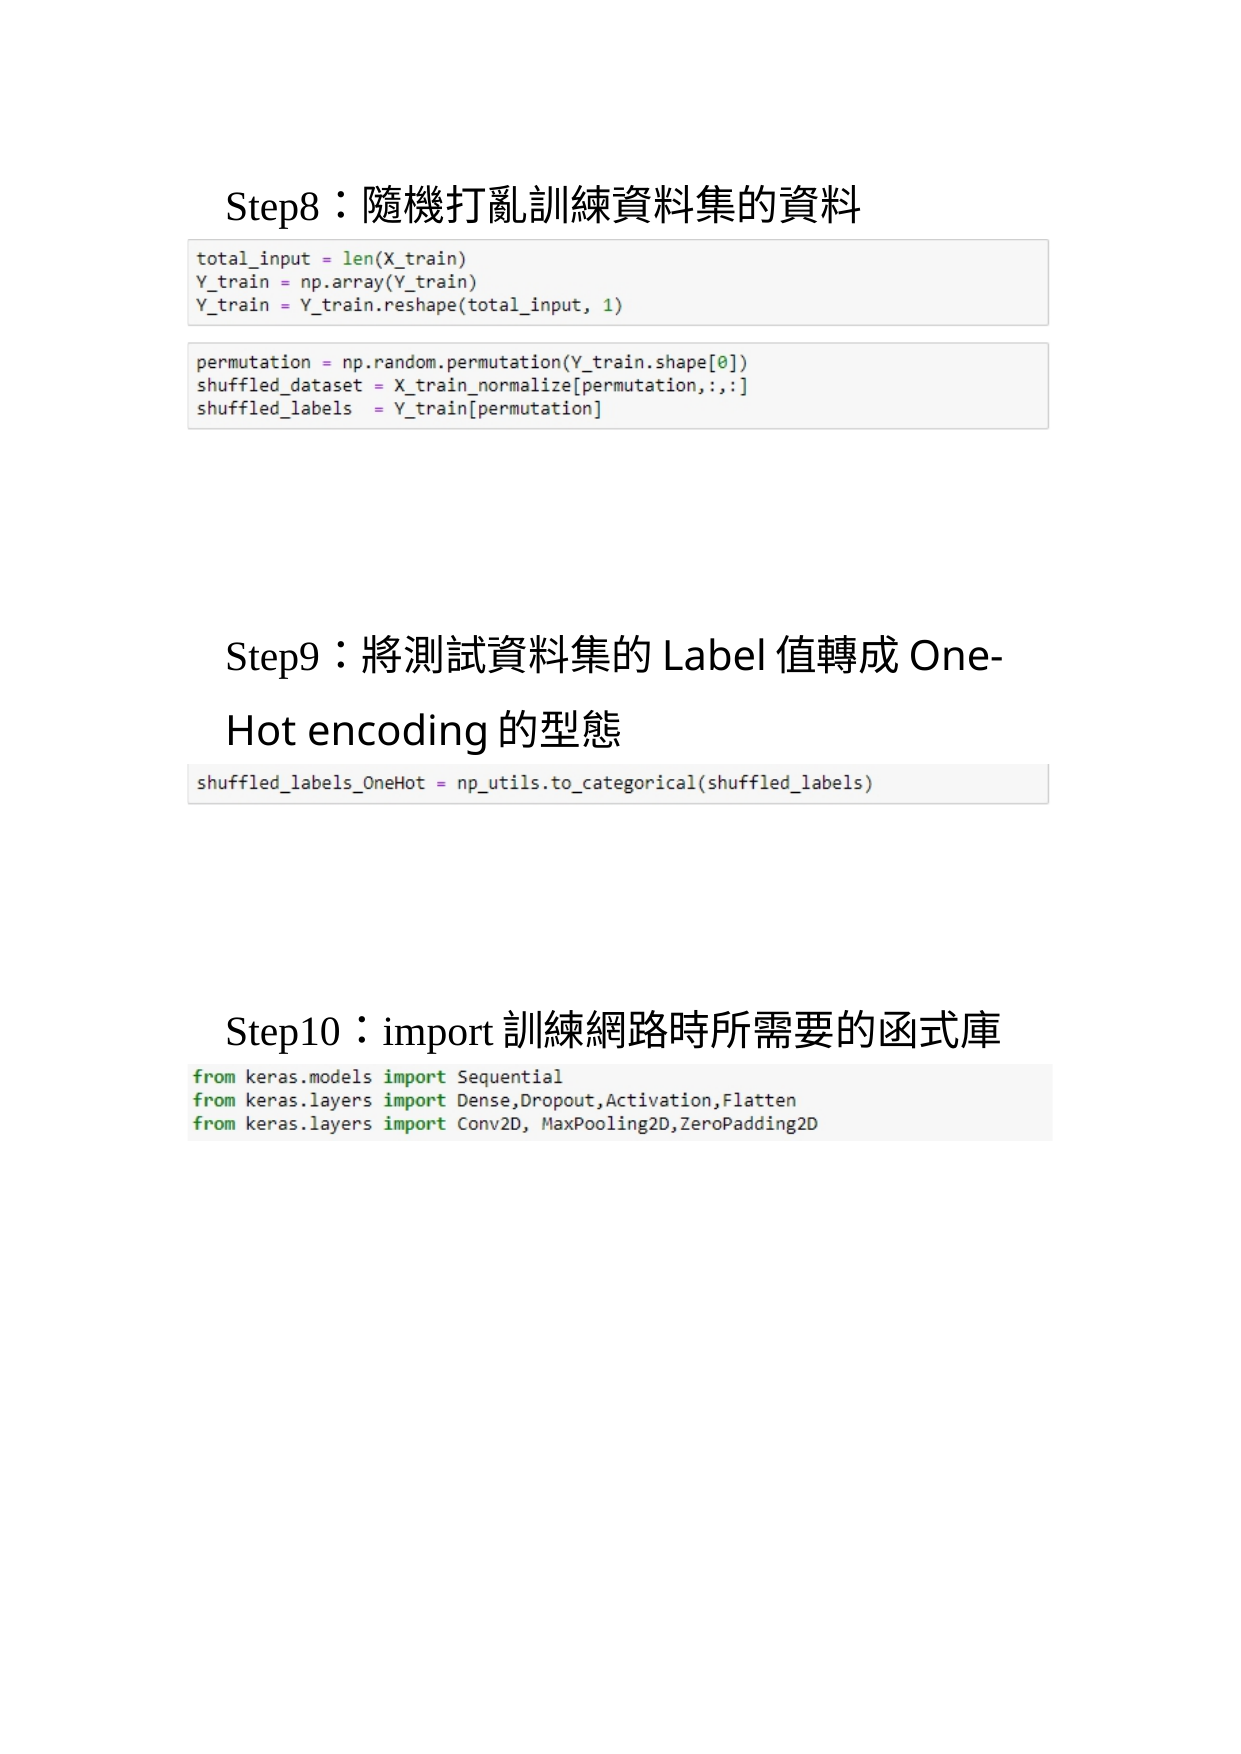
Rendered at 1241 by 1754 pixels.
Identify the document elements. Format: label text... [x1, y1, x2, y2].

picture [187, 764, 1052, 806]
list Step8：隨機打亂訓練資料集的資料 [225, 164, 1053, 239]
picture [187, 1064, 1053, 1141]
list Step10：import訓練網路時所需要的函式庫 [225, 989, 1053, 1064]
picture [187, 239, 1052, 431]
list Step9：將測試資料集的Label值轉成One-Hot encoding的型態 [225, 614, 1053, 764]
